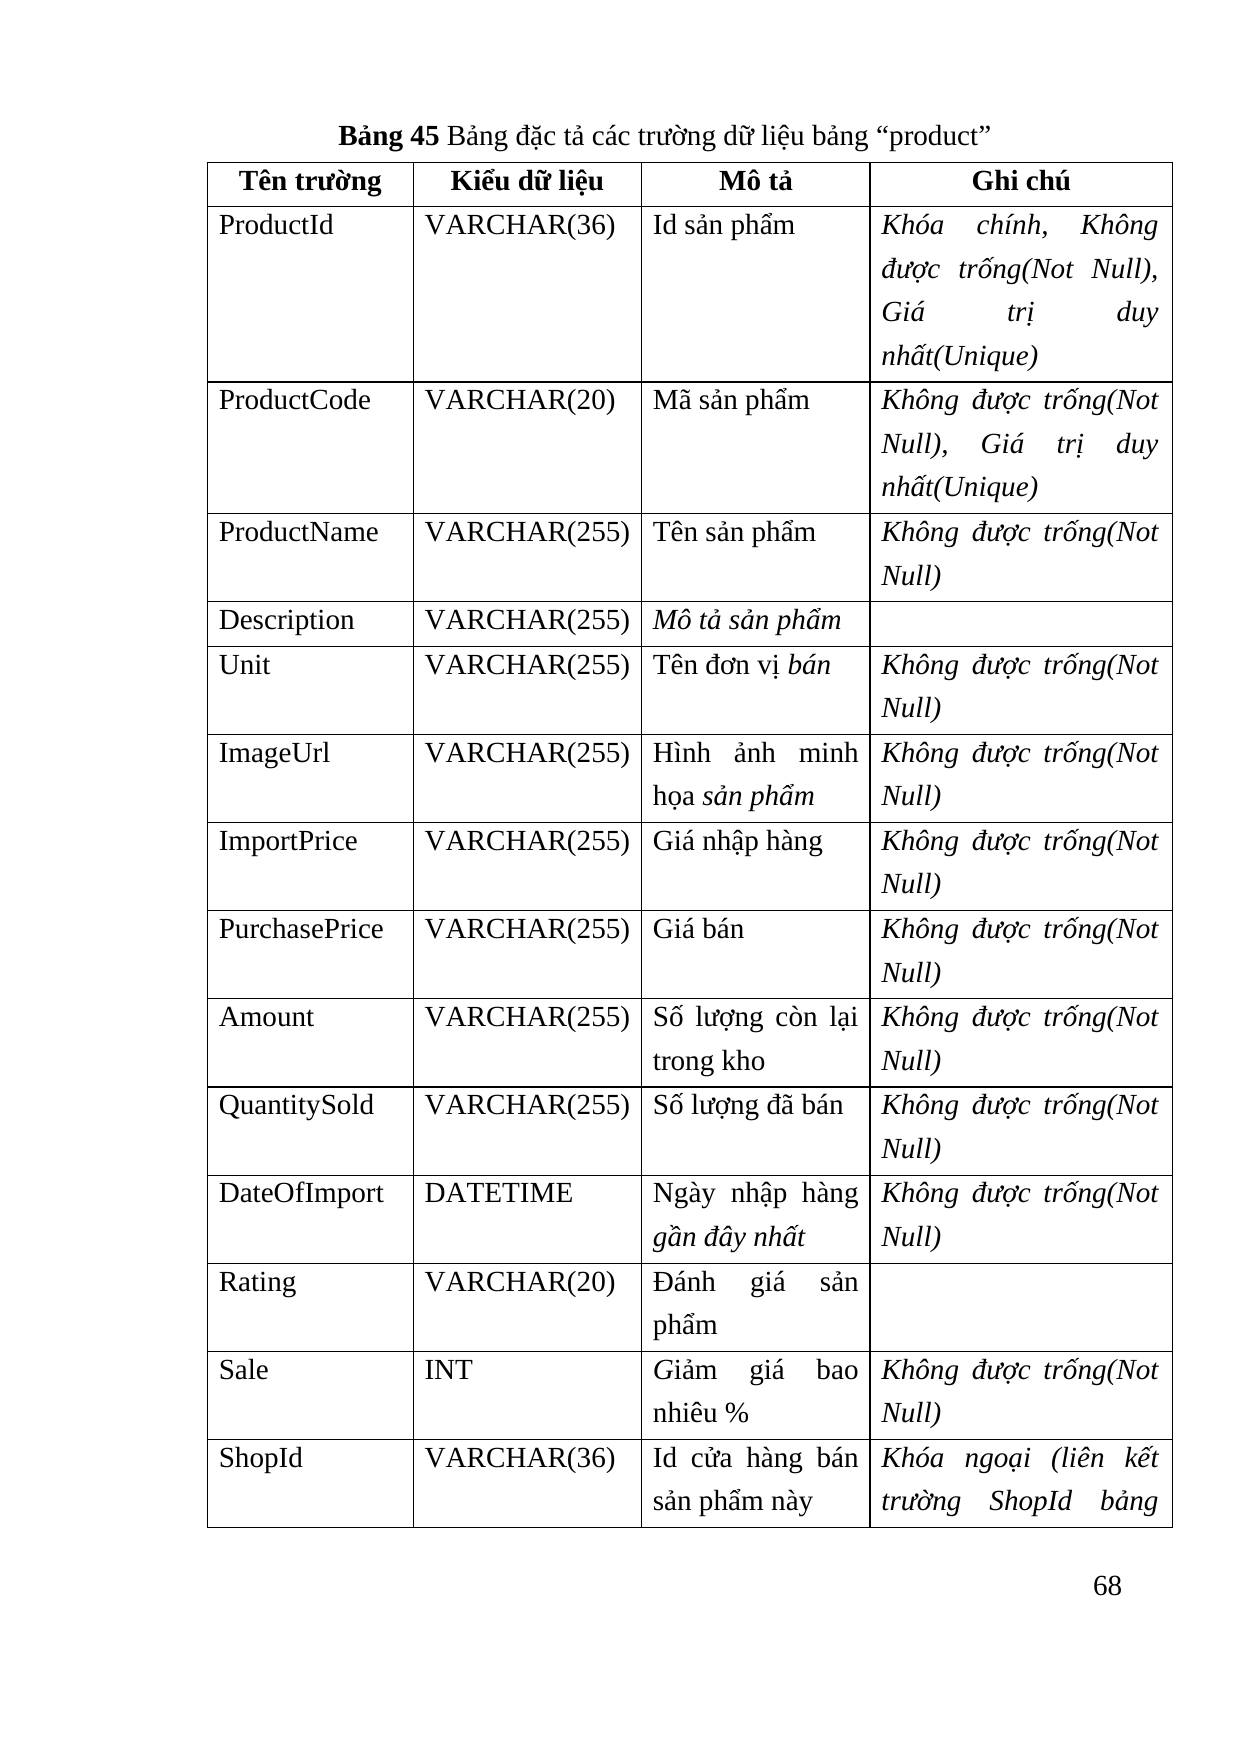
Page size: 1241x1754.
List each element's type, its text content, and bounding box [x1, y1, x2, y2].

table_cell VARCHAR(255) [414, 999, 641, 1086]
table_cell Không được trống(Not Null) [871, 823, 1172, 910]
table_header Tên trường [208, 163, 413, 206]
table_cell Unit [208, 647, 413, 734]
table_cell Giảm giá bao nhiêu % [642, 1352, 869, 1439]
table_cell ImageUrl [208, 735, 413, 822]
table_cell Mô tả sản phẩm [642, 602, 869, 646]
table_cell ProductName [208, 514, 413, 601]
table_cell Mã sản phẩm [642, 383, 869, 513]
table_cell Không được trống(Not Null) [871, 514, 1172, 601]
table_cell VARCHAR(255) [414, 514, 641, 601]
table_cell [871, 602, 1172, 646]
table_cell Hình ảnh minh họa sản phẩm [642, 735, 869, 822]
table_cell Amount [208, 999, 413, 1086]
table_cell INT [414, 1352, 641, 1439]
table_cell [871, 1264, 1172, 1351]
table_cell VARCHAR(20) [414, 383, 641, 513]
table_cell Description [208, 602, 413, 646]
text Bảng 45 Bảng đặc tả các trường dữ liệu bảng “product” [207, 118, 1122, 152]
table_cell Không được trống(Not Null) [871, 1088, 1172, 1174]
table_cell VARCHAR(36) [414, 1440, 641, 1527]
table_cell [871, 1440, 1172, 1527]
table_cell QuantitySold [208, 1088, 413, 1174]
table_cell DATETIME [414, 1176, 641, 1263]
table_cell VARCHAR(36) [414, 207, 641, 381]
table_cell Không được trống(Not Null) [871, 999, 1172, 1086]
table_cell Không được trống(Not Null) [871, 1176, 1172, 1263]
table_cell VARCHAR(255) [414, 602, 641, 646]
table_cell Id sản phẩm [642, 207, 869, 381]
table_cell VARCHAR(255) [414, 1088, 641, 1174]
table_cell Số lượng đã bán [642, 1088, 869, 1174]
table_cell Số lượng còn lại trong kho [642, 999, 869, 1086]
table_cell Giá nhập hàng [642, 823, 869, 910]
table_cell VARCHAR(255) [414, 647, 641, 734]
table_cell VARCHAR(20) [414, 1264, 641, 1351]
table_cell VARCHAR(255) [414, 735, 641, 822]
table_cell ImportPrice [208, 823, 413, 910]
table_cell Không được trống(Not Null) [871, 647, 1172, 734]
table_header Kiểu dữ liệu [414, 163, 641, 206]
table_cell ProductCode [208, 383, 413, 513]
table_cell VARCHAR(255) [414, 823, 641, 910]
table_cell PurchasePrice [208, 911, 413, 998]
table_cell Không được trống(Not Null) [871, 1352, 1172, 1439]
table_cell Giá bán [642, 911, 869, 998]
table_cell Không được trống(Not Null) [871, 911, 1172, 998]
table_cell Tên đơn vị bán [642, 647, 869, 734]
table_cell Ngày nhập hàng gần đây nhất [642, 1176, 869, 1263]
table_cell Sale [208, 1352, 413, 1439]
table_cell Không được trống(Not Null), Giá trị duy nhất(Unique) [871, 383, 1172, 513]
table_cell VARCHAR(255) [414, 911, 641, 998]
table_cell Khóa chính, Không được trống(Not Null), Giá trị duy nhất(Unique) [871, 207, 1172, 381]
table_header Mô tả [642, 163, 869, 206]
table_cell Tên sản phẩm [642, 514, 869, 601]
table_cell Đánh giá sản phẩm [642, 1264, 869, 1351]
table_cell ShopId [208, 1440, 413, 1527]
table_header Ghi chú [871, 163, 1172, 206]
table_cell Không được trống(Not Null) [871, 735, 1172, 822]
table_cell ProductId [208, 207, 413, 381]
table_cell DateOfImport [208, 1176, 413, 1263]
table_cell Rating [208, 1264, 413, 1351]
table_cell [642, 1440, 869, 1527]
